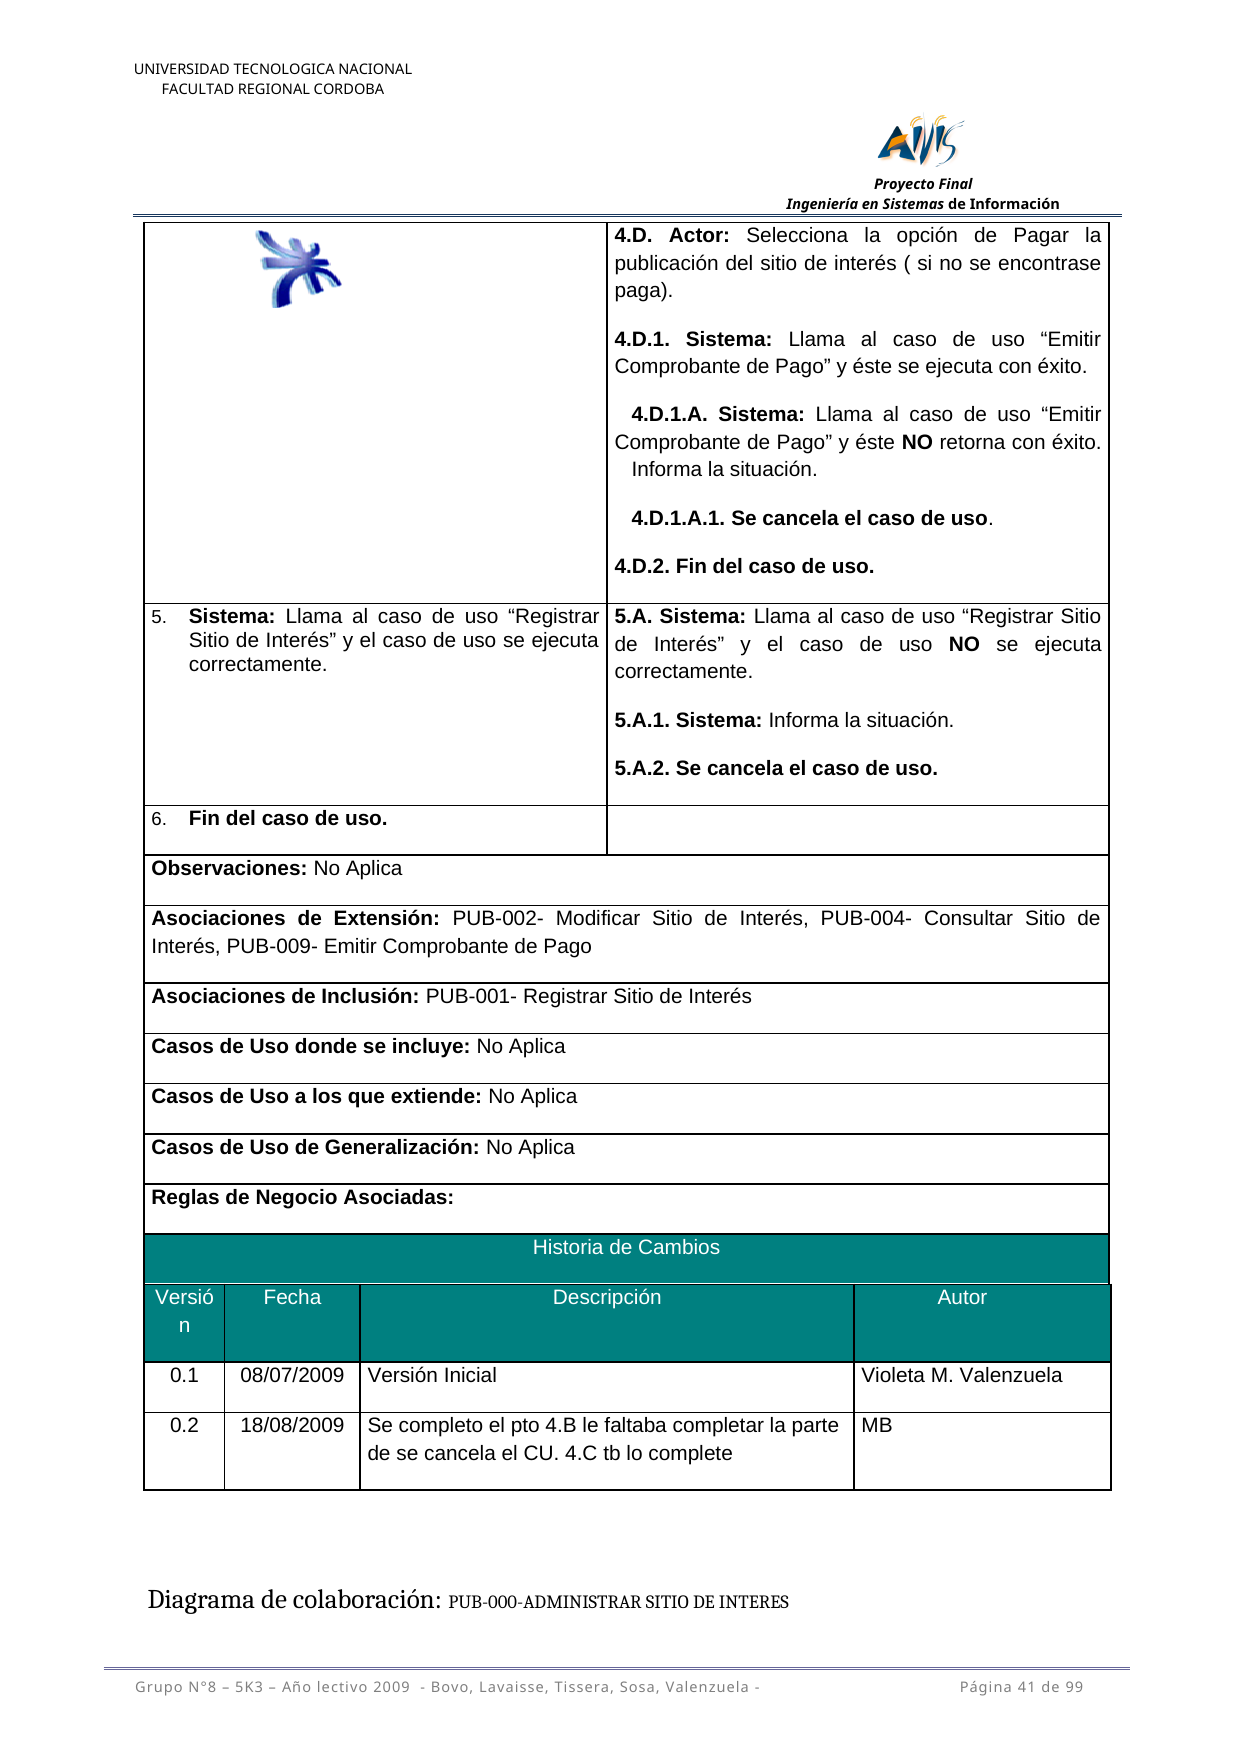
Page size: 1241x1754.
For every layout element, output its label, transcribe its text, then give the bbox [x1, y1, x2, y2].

table_cell Autor [855, 1285, 1110, 1361]
table_cell Casos de Uso a los que extiende: No Aplica [145, 1084, 1108, 1133]
table_cell Asociaciones de Extensión: PUB-002- Modificar Sitio de Interés, PUB-004- Consultar Sitio de Interés, PUB-009- Emitir Comprobante de Pago [145, 906, 1108, 982]
picture [240, 230, 344, 308]
picture [875, 110, 971, 174]
table_cell 5.A. Sistema: Llama al caso de uso “Registrar Sitio de Interés” y el caso de uso NO se ejecuta correctamente. 5.A.1. Sistema: Informa la situación. 5.A.2. Se cancela el caso de uso. [608, 604, 1108, 804]
table_cell Asociaciones de Inclusión: PUB-001- Registrar Sitio de Interés [145, 984, 1108, 1032]
table_cell [608, 806, 1108, 854]
table_cell Se completo el pto 4.B le faltaba completar la parte de se cancela el CU. 4.C tb lo complete [361, 1413, 853, 1489]
table_cell Observaciones: No Aplica [145, 856, 1108, 904]
table_cell Versión Inicial [361, 1363, 853, 1411]
table_cell Reglas de Negocio Asociadas: [145, 1185, 1108, 1233]
table_cell Casos de Uso de Generalización: No Aplica [145, 1135, 1108, 1183]
table_cell Descripción [361, 1285, 853, 1361]
table_cell Fin del caso de uso. [145, 806, 606, 854]
table_cell 18/08/2009 [225, 1413, 359, 1489]
table_cell 0.2 [145, 1413, 224, 1489]
list Diagrama de colaboración: PUB-000-ADMINISTRAR SITIO DE INTERES [147, 1584, 1122, 1615]
table_cell 0.1 [145, 1363, 224, 1411]
table_cell Actor: Selecciona la opción de crear un nuevo sitio de interés. [145, 223, 606, 603]
table_cell 08/07/2009 [225, 1363, 359, 1411]
table_cell Historia de Cambios [145, 1235, 1108, 1283]
table_cell Sistema: Llama al caso de uso “Registrar Sitio de Interés” y el caso de uso se ejecuta correctamente. [145, 604, 606, 804]
table_cell Versión [145, 1285, 224, 1361]
table_cell Casos de Uso donde se incluye: No Aplica [145, 1034, 1108, 1083]
table_cell MB [855, 1413, 1110, 1489]
table_cell Fecha [225, 1285, 359, 1361]
table_cell Violeta M. Valenzuela [855, 1363, 1110, 1411]
